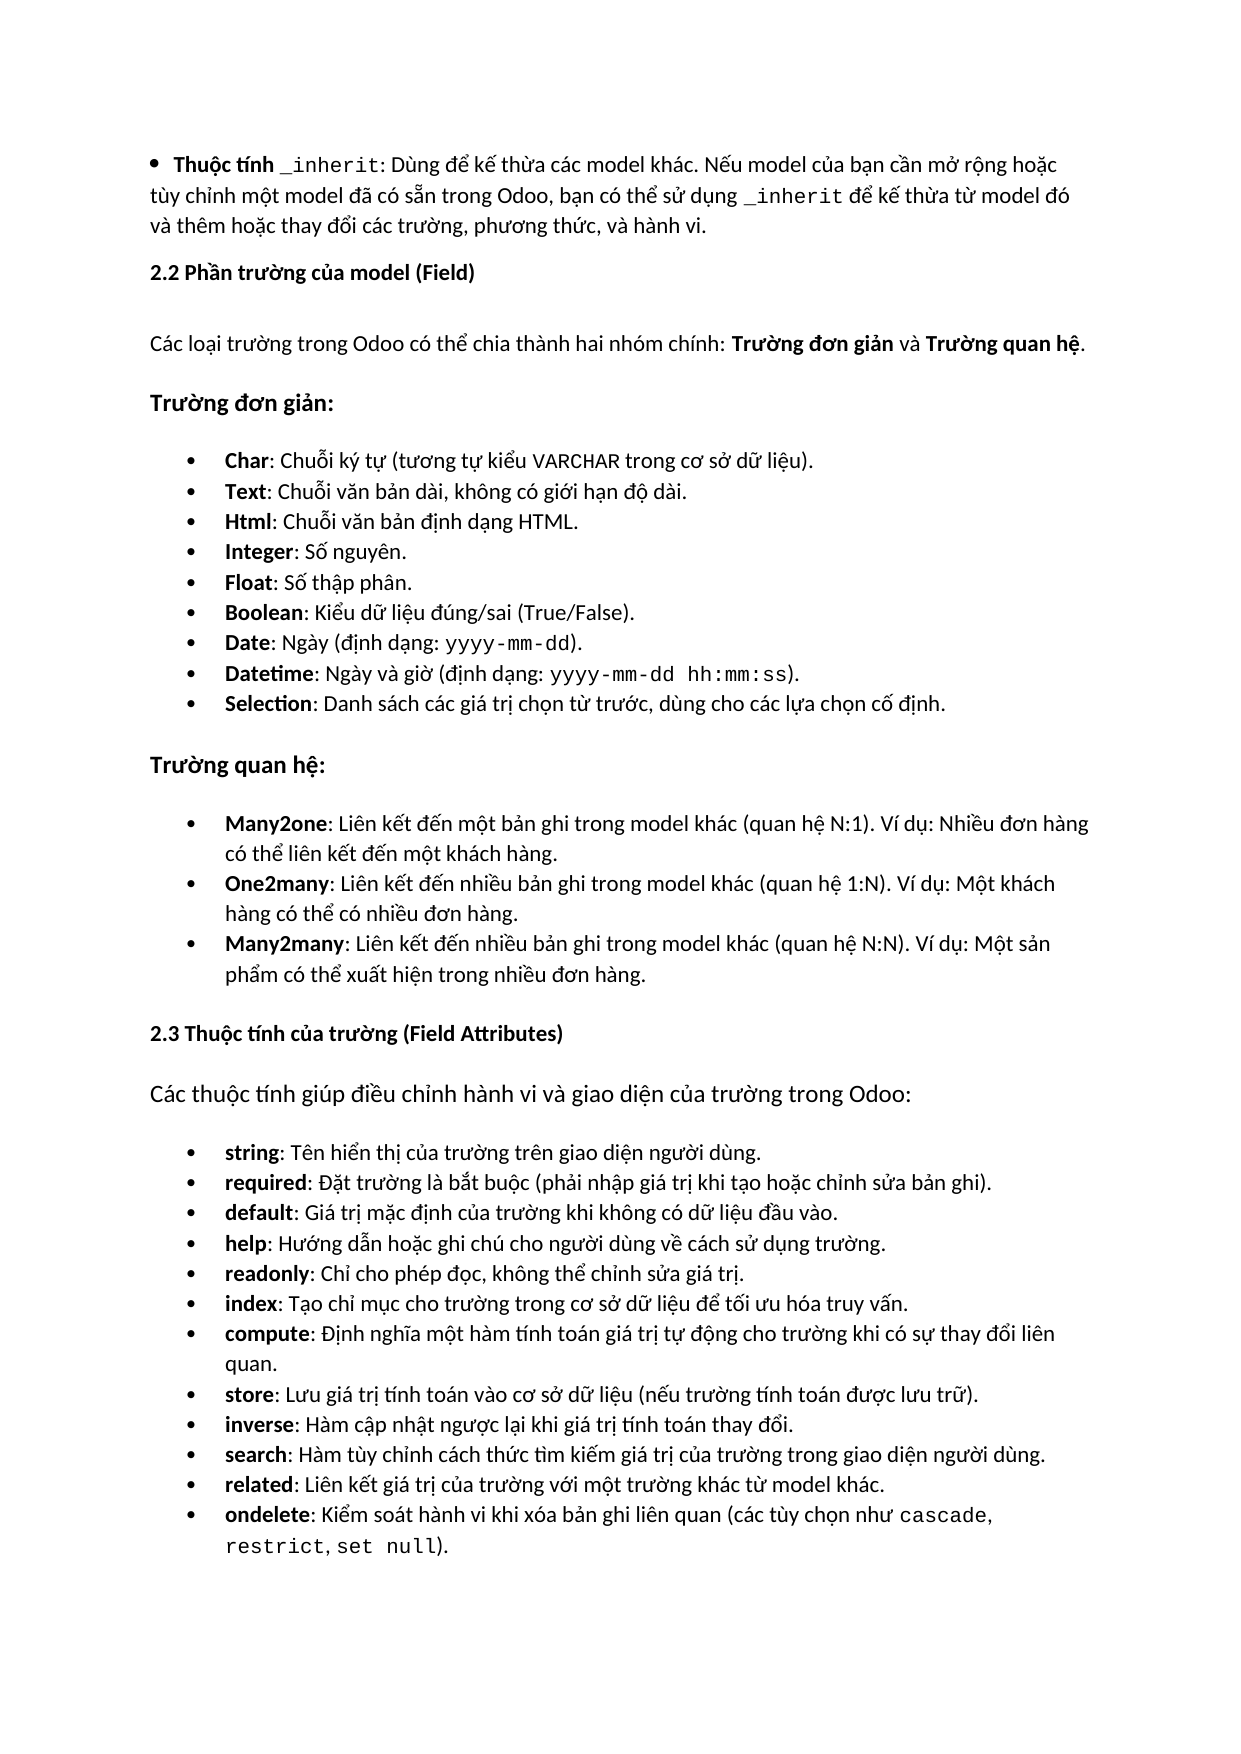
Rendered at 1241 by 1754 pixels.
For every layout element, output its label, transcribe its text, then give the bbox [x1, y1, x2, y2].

list Text: Chuỗi văn bản dài, không có giới hạn độ dài. [187, 477, 1090, 505]
list Integer: Số nguyên. [187, 537, 1090, 566]
list Boolean: Kiểu dữ liệu đúng/sai (True/False). [187, 598, 1090, 626]
list string: Tên hiển thị của trường trên giao diện người dùng. [187, 1138, 1090, 1166]
list Float: Số thập phân. [187, 568, 1090, 596]
list help: Hướng dẫn hoặc ghi chú cho người dùng về cách sử dụng trường. [187, 1229, 1090, 1257]
list Datetime: Ngày và giờ (định dạng: yyyy-mm-dd hh:mm:ss). [187, 659, 1090, 687]
list One2many: Liên kết đến nhiều bản ghi trong model khác (quan hệ 1:N). Ví dụ: Một khách hàng có thể có nhiều đơn hàng. [187, 869, 1090, 927]
list default: Giá trị mặc định của trường khi không có dữ liệu đầu vào. [187, 1198, 1090, 1227]
text Các thuộc tính giúp điều chỉnh hành vi và giao diện của trường trong Odoo: [150, 1078, 1090, 1109]
list index: Tạo chỉ mục cho trường trong cơ sở dữ liệu để tối ưu hóa truy vấn. [187, 1289, 1090, 1317]
list Char: Chuỗi ký tự (tương tự kiểu VARCHAR trong cơ sở dữ liệu). [187, 446, 1090, 475]
subtitle Trường đơn giản: [150, 387, 1090, 417]
list Html: Chuỗi văn bản định dạng HTML. [187, 507, 1090, 535]
text Các loại trường trong Odoo có thể chia thành hai nhóm chính: Trường đơn giản và Trường quan hệ. [150, 329, 1090, 357]
list Many2one: Liên kết đến một bản ghi trong model khác (quan hệ N:1). Ví dụ: Nhiều đơn hàng có thể liên kết đến một khách hàng. [187, 809, 1090, 867]
list Selection: Danh sách các giá trị chọn từ trước, dùng cho các lựa chọn cố định. [187, 689, 1090, 718]
list Date: Ngày (định dạng: yyyy-mm-dd). [187, 628, 1090, 657]
list readonly: Chỉ cho phép đọc, không thể chỉnh sửa giá trị. [187, 1259, 1090, 1287]
subtitle Trường quan hệ: [150, 749, 1090, 779]
list search: Hàm tùy chỉnh cách thức tìm kiếm giá trị của trường trong giao diện người dùng. [187, 1440, 1090, 1468]
list store: Lưu giá trị tính toán vào cơ sở dữ liệu (nếu trường tính toán được lưu trữ). [187, 1380, 1090, 1408]
list ondelete: Kiểm soát hành vi khi xóa bản ghi liên quan (các tùy chọn như cascade, restrict, set null). [187, 1501, 1090, 1560]
text 2.2 Phần trường của model (Field) [150, 258, 1090, 286]
list required: Đặt trường là bắt buộc (phải nhập giá trị khi tạo hoặc chỉnh sửa bản ghi). [187, 1168, 1090, 1196]
list compute: Định nghĩa một hàm tính toán giá trị tự động cho trường khi có sự thay đổi liên quan. [187, 1319, 1090, 1378]
list related: Liên kết giá trị của trường với một trường khác từ model khác. [187, 1470, 1090, 1498]
list inverse: Hàm cập nhật ngược lại khi giá trị tính toán thay đổi. [187, 1410, 1090, 1438]
text 2.3 Thuộc tính của trường (Field Attributes) [150, 1019, 1090, 1047]
list Many2many: Liên kết đến nhiều bản ghi trong model khác (quan hệ N:N). Ví dụ: Một sản phẩm có thể xuất hiện trong nhiều đơn hàng. [187, 929, 1090, 988]
text · Thuộc tính _inherit: Dùng để kế thừa các model khác. Nếu model của bạn cần mở rộng hoặc tùy chỉnh một model đã có sẵn trong Odoo, bạn có thể sử dụng _inherit để kế thừa từ model đó và thêm hoặc thay đổi các trường, phương thức, và hành vi. [150, 150, 1090, 239]
